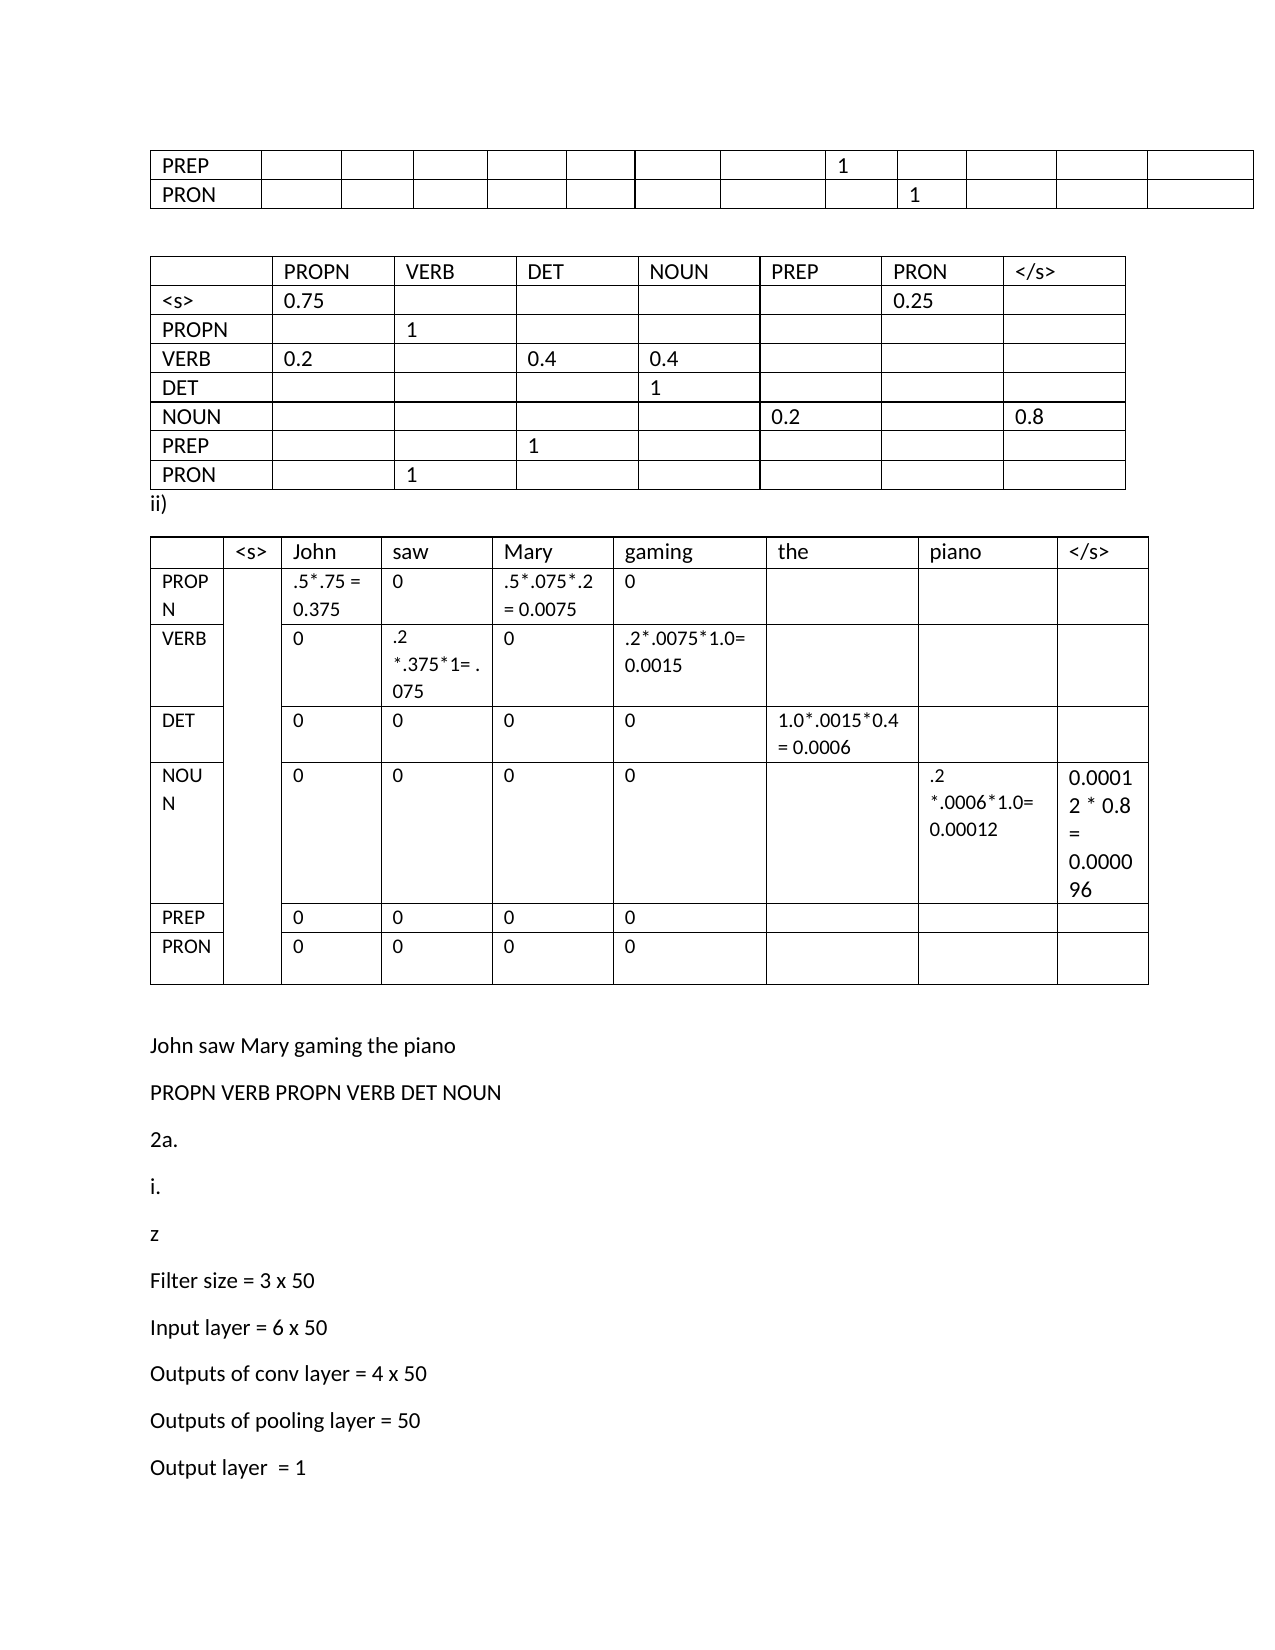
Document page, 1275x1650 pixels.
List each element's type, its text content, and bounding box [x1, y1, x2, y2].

table_cell [488, 151, 566, 179]
table_cell [488, 180, 566, 208]
table_header Mary [493, 538, 613, 568]
table_cell [639, 403, 759, 430]
table_cell 1.0*.0015*0.4= 0.0006 [767, 707, 918, 762]
table_header <s> [224, 538, 281, 568]
table_cell [761, 315, 881, 343]
table_cell [882, 315, 1003, 343]
text Outputs of pooling layer = 50 [150, 1406, 1125, 1434]
table_cell [567, 180, 634, 208]
table_cell 0.4 [517, 344, 638, 372]
text z [150, 1219, 1125, 1247]
table_cell [262, 180, 341, 208]
table_cell 0 [493, 933, 613, 983]
table_cell [342, 151, 413, 179]
table_cell 1 [898, 180, 966, 208]
table_cell [636, 151, 720, 179]
table_cell PRON [151, 933, 223, 983]
table_cell 0.8 [1004, 403, 1125, 430]
table_cell [967, 180, 1056, 208]
table_cell 0.00012 * 0.8 = 0.000096 [1058, 763, 1148, 903]
table_cell [1004, 373, 1125, 401]
table_cell [567, 151, 634, 179]
table_cell [273, 431, 394, 459]
table_cell [767, 569, 918, 624]
table_cell [395, 344, 516, 372]
table_cell [1057, 180, 1147, 208]
table_cell [414, 151, 487, 179]
table_cell [898, 151, 966, 179]
table_cell PREP [151, 151, 261, 179]
table_cell 0 [493, 625, 613, 706]
table_cell .5*.075*.2 = 0.0075 [493, 569, 613, 624]
table_cell [1058, 933, 1148, 983]
table_cell DET [151, 707, 223, 762]
table_cell [919, 625, 1057, 706]
table_cell 1 [517, 431, 638, 459]
table_cell 0 [493, 763, 613, 903]
table_cell 0 [614, 933, 766, 983]
table_cell 0 [282, 904, 381, 932]
table_cell [1004, 431, 1125, 459]
table_cell 0 [382, 707, 492, 762]
table_cell 0 [614, 569, 766, 624]
table_cell [1004, 315, 1125, 343]
table_cell [882, 403, 1003, 430]
text John saw Mary gaming the piano [150, 1031, 1125, 1059]
table_header PRON [882, 257, 1003, 285]
table_cell [636, 180, 720, 208]
table_cell [767, 933, 918, 983]
table_cell DET [151, 373, 272, 401]
table_cell PRON [151, 461, 272, 488]
text Output layer = 1 [150, 1453, 1125, 1481]
table_cell [639, 286, 759, 314]
table_cell NOUN [151, 403, 272, 430]
table_cell <s> [151, 286, 272, 314]
table_cell [262, 151, 341, 179]
text 2a. [150, 1125, 1125, 1153]
table_cell [767, 904, 918, 932]
table_header gaming [614, 538, 766, 568]
table_cell 0 [493, 707, 613, 762]
table_header PREP [761, 257, 881, 285]
table_header John [282, 538, 381, 568]
text Filter size = 3 x 50 [150, 1266, 1125, 1294]
table_cell [826, 180, 897, 208]
table_cell [1004, 344, 1125, 372]
table_cell [395, 403, 516, 430]
text Input layer = 6 x 50 [150, 1313, 1125, 1341]
table_cell 1 [395, 315, 516, 343]
table_cell [1058, 904, 1148, 932]
table_cell [517, 373, 638, 401]
table_cell PREP [151, 904, 223, 932]
table_cell PREP [151, 431, 272, 459]
table_cell 1 [826, 151, 897, 179]
table_header </s> [1004, 257, 1125, 285]
table_cell PROPN [151, 569, 223, 624]
table_cell 0 [282, 707, 381, 762]
table_cell 0 [614, 707, 766, 762]
table_cell 0 [614, 904, 766, 932]
table_cell 0 [382, 763, 492, 903]
table_cell 0 [382, 569, 492, 624]
table_cell [273, 315, 394, 343]
table_cell 0 [282, 625, 381, 706]
table_cell 0 [282, 933, 381, 983]
table_cell [395, 286, 516, 314]
table_cell [882, 373, 1003, 401]
table_cell [273, 403, 394, 430]
table_cell [761, 461, 881, 488]
table_cell [721, 151, 825, 179]
table_cell [761, 431, 881, 459]
table_cell [967, 151, 1056, 179]
table_header the [767, 538, 918, 568]
table_header </s> [1058, 538, 1148, 568]
table_cell [882, 344, 1003, 372]
table_cell 1 [395, 461, 516, 488]
table_cell NOUN [151, 763, 223, 903]
table_cell 1 [639, 373, 759, 401]
table_header saw [382, 538, 492, 568]
table_cell [761, 344, 881, 372]
table_cell 0 [614, 763, 766, 903]
table_header [151, 257, 272, 285]
table_cell 0 [493, 904, 613, 932]
table_cell [342, 180, 413, 208]
table_cell [1004, 286, 1125, 314]
text i. [150, 1172, 1125, 1200]
table_cell [639, 315, 759, 343]
table_cell .2*.0075*1.0= 0.0015 [614, 625, 766, 706]
table_cell PROPN [151, 315, 272, 343]
table_cell [517, 403, 638, 430]
table_cell [1148, 151, 1253, 179]
table_cell [517, 286, 638, 314]
table_header NOUN [639, 257, 759, 285]
table_header piano [919, 538, 1057, 568]
table_cell [721, 180, 825, 208]
text PROPN VERB PROPN VERB DET NOUN [150, 1078, 1125, 1106]
table_cell .5*.75 = 0.375 [282, 569, 381, 624]
table_cell [517, 461, 638, 488]
table_cell VERB [151, 344, 272, 372]
table_cell PRON [151, 180, 261, 208]
table_cell 0.2 [273, 344, 394, 372]
table_header VERB [395, 257, 516, 285]
table_cell [395, 431, 516, 459]
table_cell [1058, 569, 1148, 624]
table_cell 0 [382, 933, 492, 983]
text Outputs of conv layer = 4 x 50 [150, 1359, 1125, 1387]
table_cell 0.25 [882, 286, 1003, 314]
table_cell [273, 373, 394, 401]
table_cell [1004, 461, 1125, 488]
table_cell [767, 763, 918, 903]
table_cell .2*.375*1= .075 [382, 625, 492, 706]
table_cell [767, 625, 918, 706]
table_cell [639, 461, 759, 488]
table_cell 0.75 [273, 286, 394, 314]
table_cell [761, 286, 881, 314]
table_cell 0.4 [639, 344, 759, 372]
table_header PROPN [273, 257, 394, 285]
table_cell 0 [282, 763, 381, 903]
table_cell [919, 933, 1057, 983]
table_cell [1148, 180, 1253, 208]
text ii) [150, 490, 1125, 518]
table_cell .2*.0006*1.0= 0.00012 [919, 763, 1057, 903]
table_cell [882, 461, 1003, 488]
table_cell [414, 180, 487, 208]
table_cell [1058, 625, 1148, 706]
table_cell [273, 461, 394, 488]
table_cell [761, 373, 881, 401]
table_cell 0 [382, 904, 492, 932]
table_header [151, 538, 223, 568]
table_cell [395, 373, 516, 401]
table_cell [1058, 707, 1148, 762]
table_cell [919, 904, 1057, 932]
table_cell [919, 707, 1057, 762]
table_cell [517, 315, 638, 343]
table_cell [639, 431, 759, 459]
table_cell [1057, 151, 1147, 179]
table_cell [919, 569, 1057, 624]
table_cell VERB [151, 625, 223, 706]
table_cell 0.2 [761, 403, 881, 430]
table_header DET [517, 257, 638, 285]
table_cell [224, 569, 281, 983]
table_cell [882, 431, 1003, 459]
